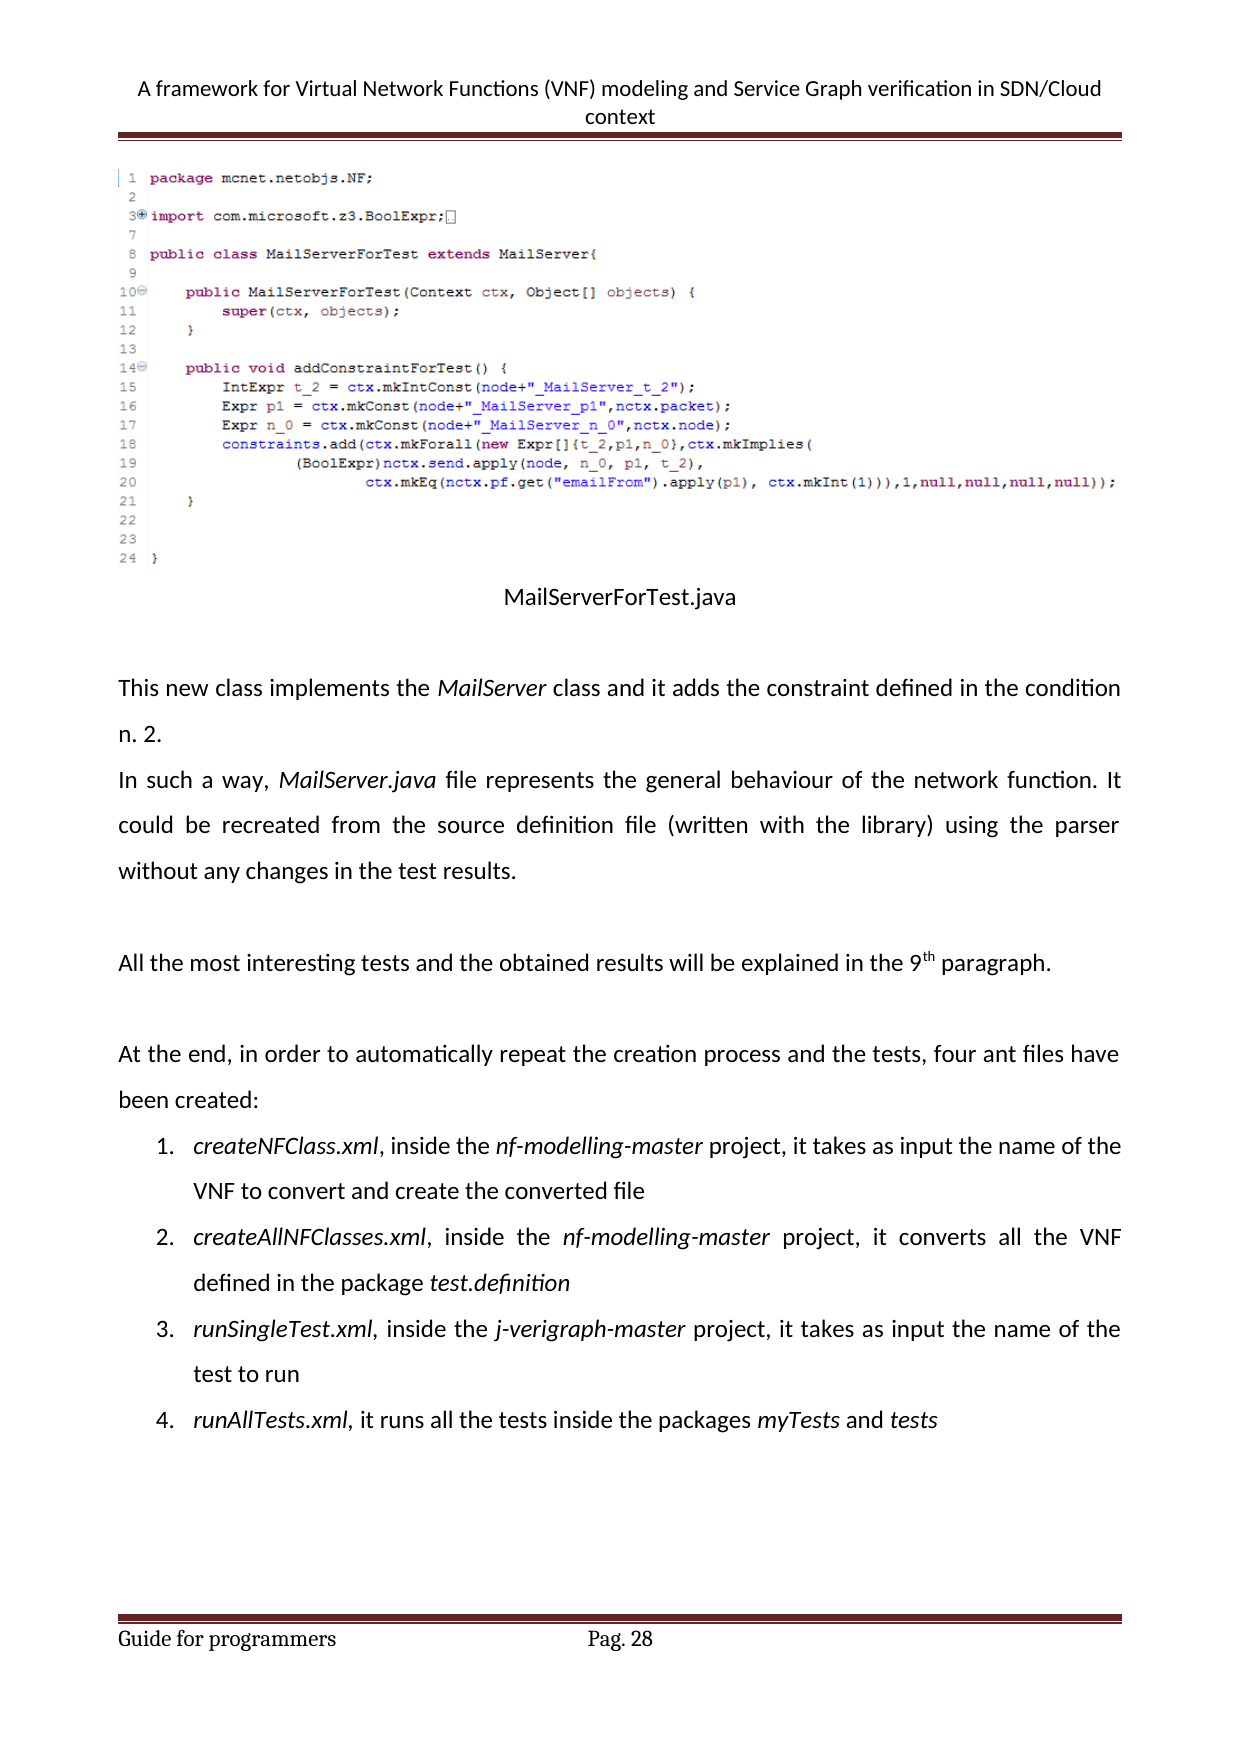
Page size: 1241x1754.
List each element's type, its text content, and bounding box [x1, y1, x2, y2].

text At the end, in order to automatically repeat the creation process and the tests, four ant files have been created: [118, 1038, 1122, 1114]
text In such a way, MailServer.java file represents the general behaviour of the network function. It could be recreated from the source definition file (written with the library) using the parser without any changes in the test results. [118, 764, 1122, 886]
list runAllTests.xml, it runs all the tests inside the packages myTests and tests [156, 1404, 1122, 1435]
picture [118, 169, 1134, 567]
text MailServerForTest.java [118, 581, 1122, 612]
list createAllNFClasses.xml, inside the nf-modelling-master project, it converts all the VNF defined in the package test.definition [156, 1221, 1122, 1297]
list runSingleTest.xml, inside the j-verigraph-master project, it takes as input the name of the test to run [156, 1313, 1122, 1389]
text This new class implements the MailServer class and it adds the constraint defined in the condition n. 2. [118, 672, 1122, 749]
list createNFClass.xml, inside the nf-modelling-master project, it takes as input the name of the VNF to convert and create the converted file [156, 1130, 1122, 1206]
text All the most interesting tests and the obtained results will be explained in the 9th paragraph. [118, 947, 1122, 977]
